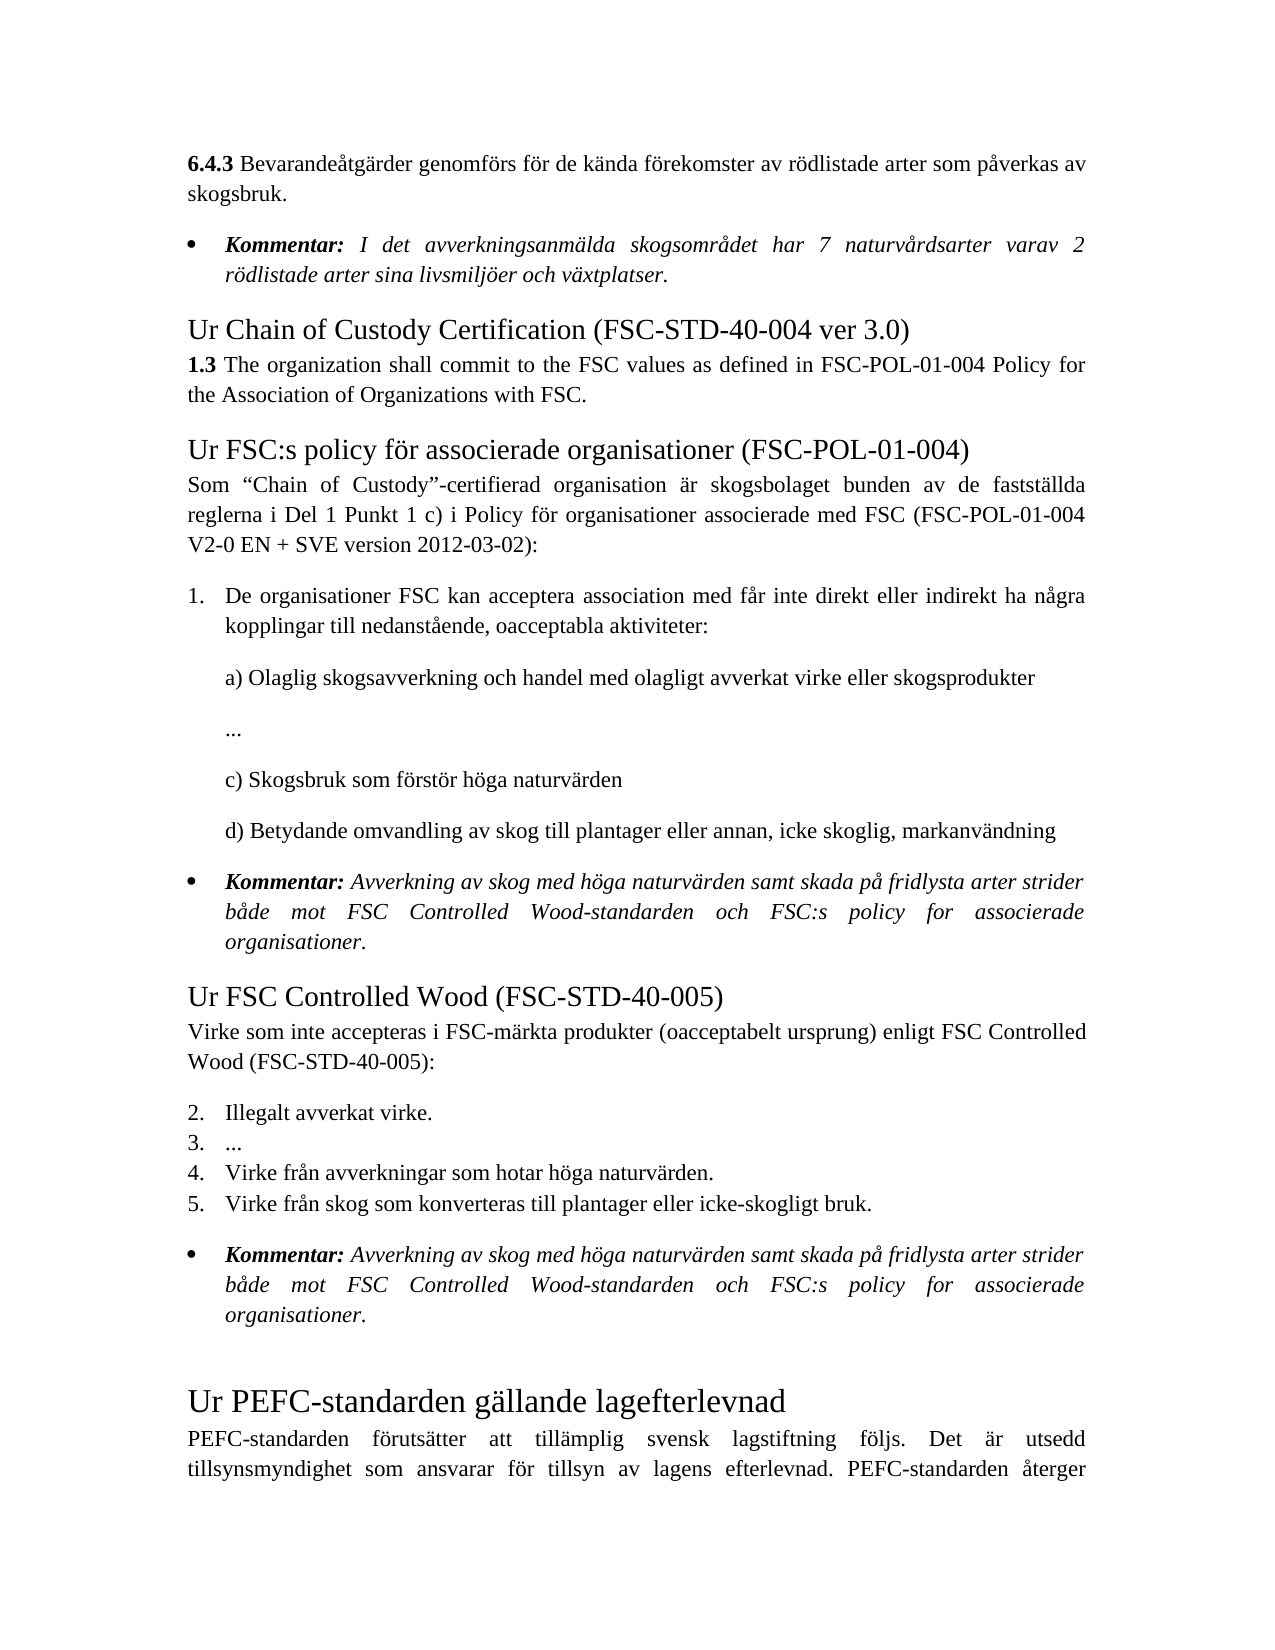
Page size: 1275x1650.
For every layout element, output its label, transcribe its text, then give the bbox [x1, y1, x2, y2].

subtitle Ur FSC:s policy för associerade organisationer (FSC-POL-01-004) [187, 432, 1087, 466]
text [187, 1425, 1087, 1482]
text ... [225, 714, 1087, 741]
text Som “Chain of Custody”-certifierad organisation är skogsbolaget bunden av de fastställda reglerna i Del 1 Punkt 1 c) i Policy för organisationer associerade med FSC (FSC-POL-01-004 V2-0 EN + SVE version 2012-03-02): [187, 471, 1087, 558]
text Virke som inte accepteras i FSC-märkta produkter (oacceptabelt ursprung) enligt FSC Controlled Wood (FSC-STD-40-005): [187, 1018, 1087, 1074]
list Virke från skog som konverteras till plantager eller icke-skogligt bruk. [187, 1189, 1087, 1216]
text a) Olaglig skogsavverkning och handel med olagligt avverkat virke eller skogsprodukter [225, 663, 1087, 690]
text c) Skogsbruk som förstör höga naturvärden [225, 766, 1087, 792]
subtitle Ur FSC Controlled Wood (FSC-STD-40-005) [187, 979, 1087, 1013]
subtitle Ur Chain of Custody Certification (FSC-STD-40-004 ver 3.0) [187, 312, 1087, 346]
subtitle Ur PEFC-standarden gällande lagefterlevnad [187, 1381, 1087, 1419]
list Kommentar: Avverkning av skog med höga naturvärden samt skada på fridlysta arter strider både mot FSC Controlled Wood-standarden och FSC:s policy for associerade organisationer. [187, 1241, 1087, 1327]
list Virke från avverkningar som hotar höga naturvärden. [187, 1159, 1087, 1186]
list Kommentar: Avverkning av skog med höga naturvärden samt skada på fridlysta arter strider både mot FSC Controlled Wood-standarden och FSC:s policy for associerade organisationer. [187, 868, 1087, 954]
list Kommentar: I det avverkningsanmälda skogsområdet har 7 naturvårdsarter varav 2 rödlistade arter sina livsmiljöer och växtplatser. [187, 231, 1087, 288]
text 1.3 The organization shall commit to the FSC values as defined in FSC-POL-01-004 Policy for the Association of Organizations with FSC. [187, 351, 1087, 408]
list ... [187, 1129, 1087, 1156]
list Illegalt avverkat virke. [187, 1099, 1087, 1125]
text 6.4.3 Bevarandeåtgärder genomförs för de kända förekomster av rödlistade arter som påverkas av skogsbruk. [187, 150, 1087, 207]
list De organisationer FSC kan acceptera association med får inte direkt eller indirekt ha några kopplingar till nedanstående, oacceptabla aktiviteter: [187, 582, 1087, 639]
text d) Betydande omvandling av skog till plantager eller annan, icke skoglig, markanvändning [225, 817, 1087, 843]
